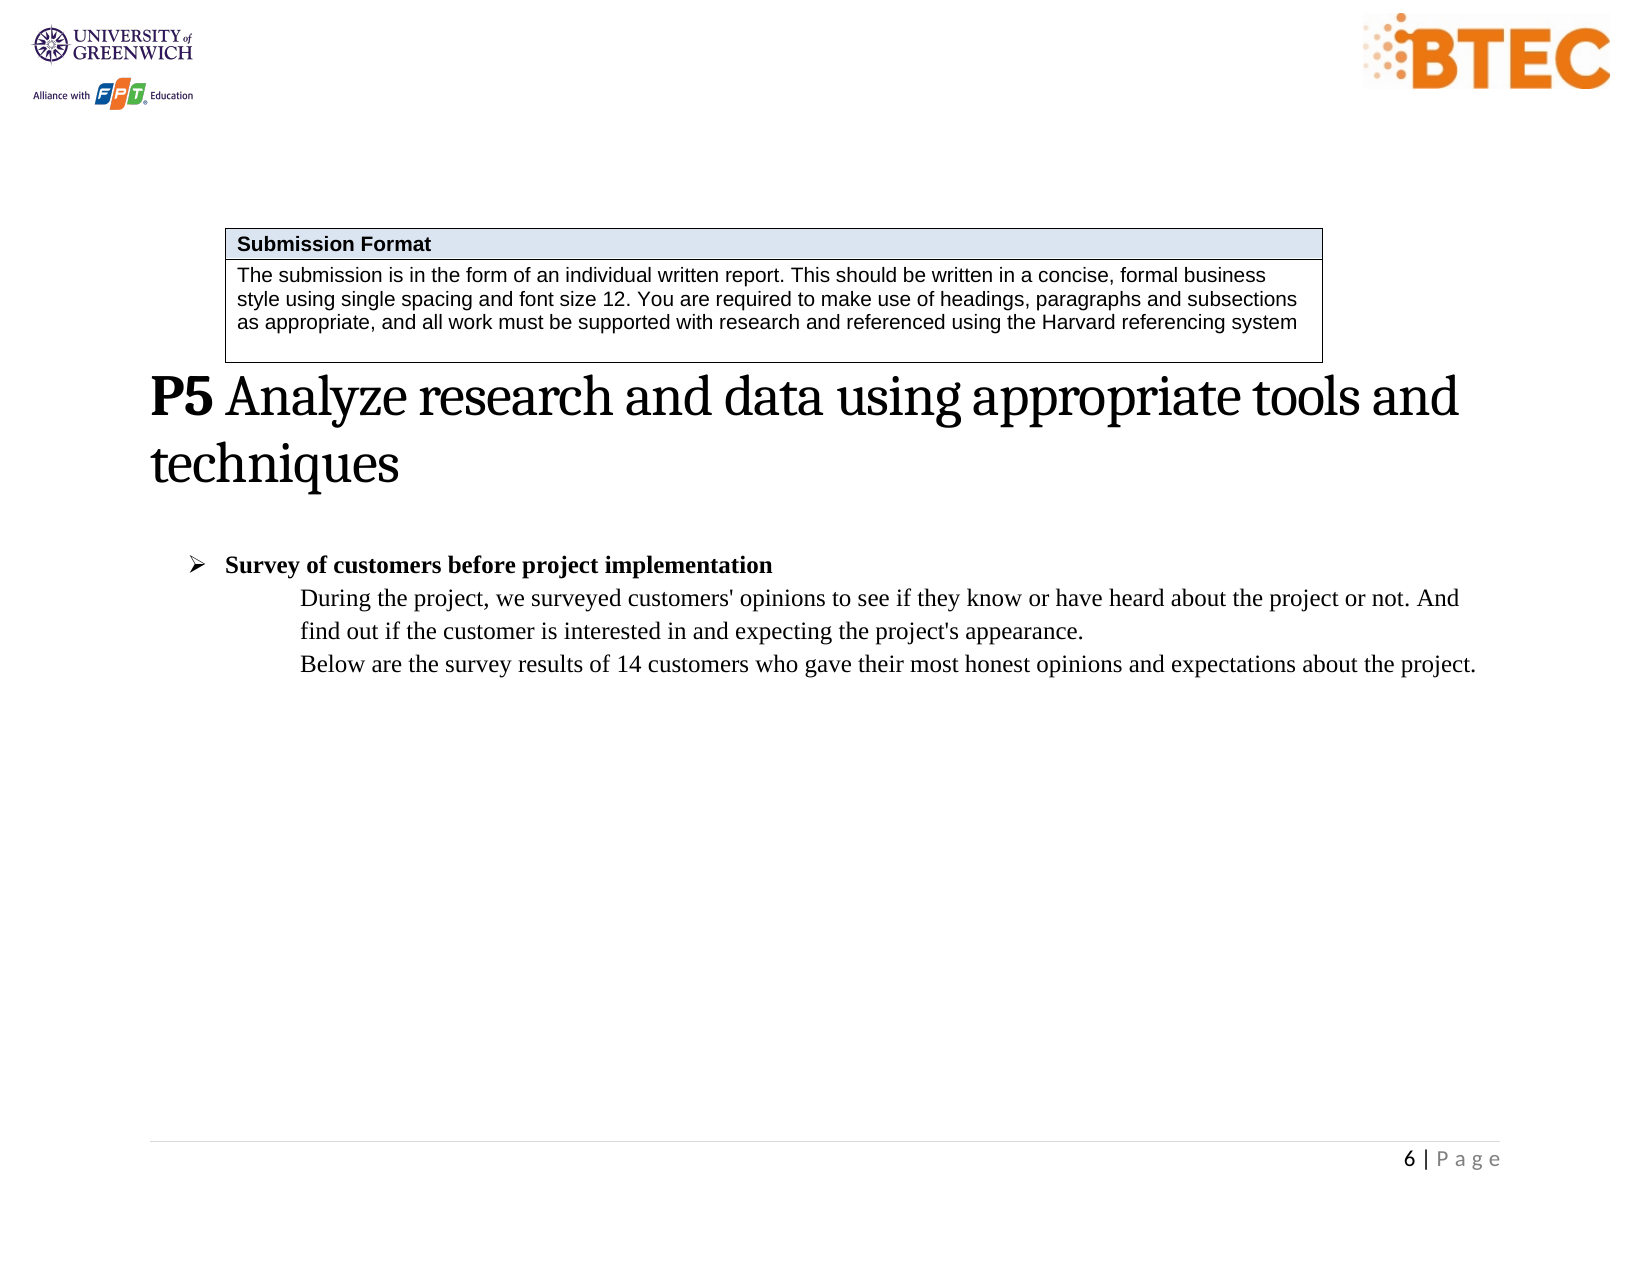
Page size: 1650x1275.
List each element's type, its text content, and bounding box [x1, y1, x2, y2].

list During the project, we surveyed customers' opinions to see if they know or have heard about the project or not. And find out if the customer is interested in and expecting the project's appearance. [300, 583, 1500, 645]
table_header Submission Format [226, 229, 1322, 258]
list Survey of customers before project implementation [187, 551, 1500, 579]
table_cell The submission is in the form of an individual written report. This should be written in a concise, formal business style using single spacing and font size 12. You are required to make use of headings, paragraphs and subsections as appropriate, and all work must be supported with research and referenced using the Harvard referencing system [226, 260, 1322, 362]
picture [20, 13, 205, 121]
list Below are the survey results of 14 customers who gave their most honest opinions and expectations about the project. [300, 649, 1500, 678]
title P5 Analyze research and data using appropriate tools and techniques [150, 363, 1500, 497]
picture [1363, 13, 1610, 89]
